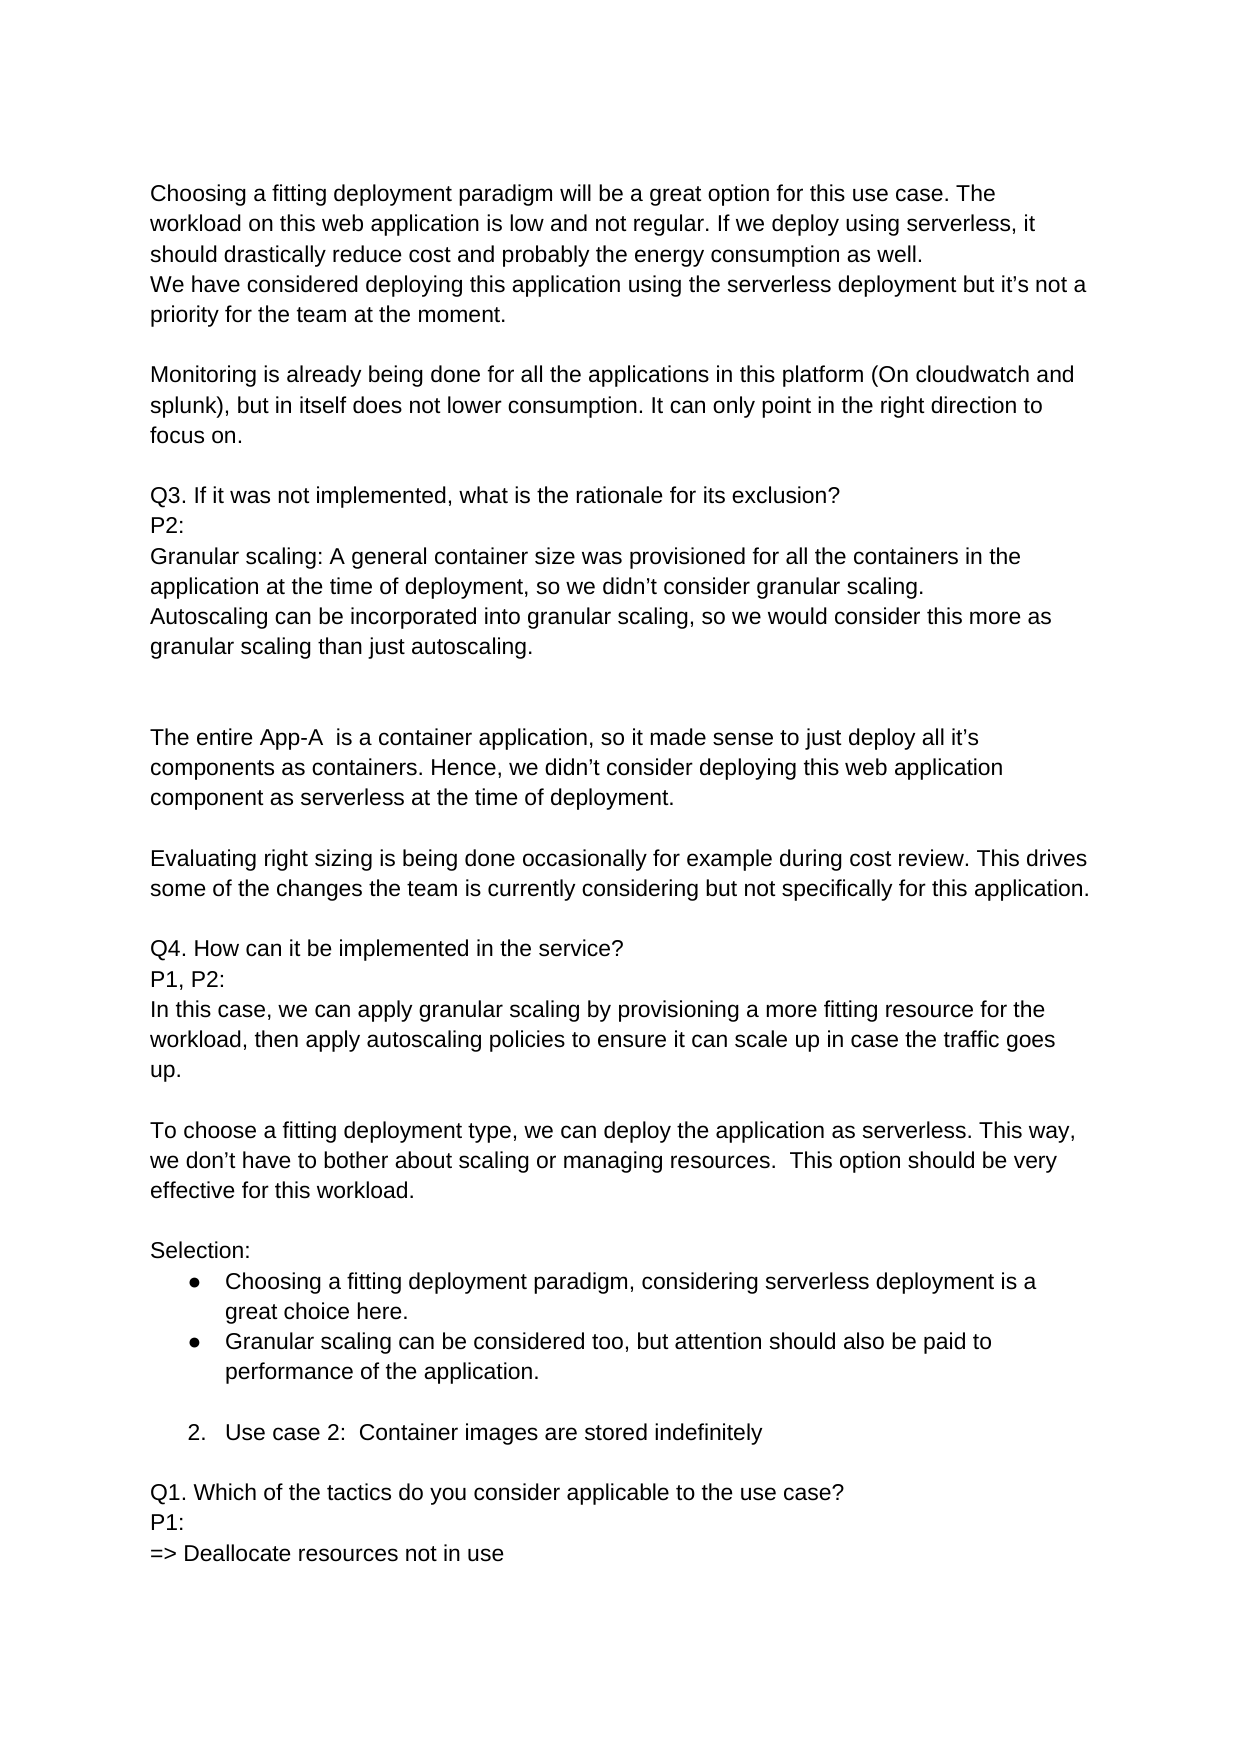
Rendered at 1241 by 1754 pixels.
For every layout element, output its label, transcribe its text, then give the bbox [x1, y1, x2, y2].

text We have considered deploying this application using the serverless deployment but it’s not a priority for the team at the moment. [150, 271, 1090, 327]
text Q1. Which of the tactics do you consider applicable to the use case? [150, 1479, 1090, 1506]
list Use case 2: Container images are stored indefinitely [187, 1419, 1090, 1445]
list Choosing a fitting deployment paradigm, considering serverless deployment is a great choice here. [187, 1268, 1090, 1324]
text Monitoring is already being done for all the applications in this platform (On cloudwatch and splunk), but in itself does not lower consumption. It can only point in the right direction to focus on. [150, 361, 1090, 448]
list Granular scaling can be considered too, but attention should also be paid to performance of the application. [187, 1328, 1090, 1385]
text Granular scaling: A general container size was provisioned for all the containers in the application at the time of deployment, so we didn’t consider granular scaling. [150, 543, 1090, 599]
text P1, P2: [150, 966, 1090, 992]
text The entire App-A is a container application, so it made sense to just deploy all it’s components as containers. Hence, we didn’t consider deploying this web application component as serverless at the time of deployment. [150, 724, 1090, 811]
text P2: [150, 512, 1090, 539]
text Selection: [150, 1237, 1090, 1264]
text P1: [150, 1509, 1090, 1536]
text Choosing a fitting deployment paradigm will be a great option for this use case. The workload on this web application is low and not regular. If we deploy using serverless, it should drastically reduce cost and probably the energy consumption as well. [150, 180, 1090, 267]
text => Deallocate resources not in use [150, 1539, 1090, 1566]
text Evaluating right sizing is being done occasionally for example during cost review. This drives some of the changes the team is currently considering but not specifically for this application. [150, 845, 1090, 901]
text Q4. How can it be implemented in the service? [150, 935, 1090, 962]
text Autoscaling can be incorporated into granular scaling, so we would consider this more as granular scaling than just autoscaling. [150, 603, 1090, 660]
text In this case, we can apply granular scaling by provisioning a more fitting resource for the workload, then apply autoscaling policies to ensure it can scale up in case the traffic goes up. [150, 996, 1090, 1083]
text To choose a fitting deployment type, we can deploy the application as serverless. This way, we don’t have to bother about scaling or managing resources. This option should be very effective for this workload. [150, 1117, 1090, 1203]
text Q3. If it was not implemented, what is the rationale for its exclusion? [150, 482, 1090, 509]
